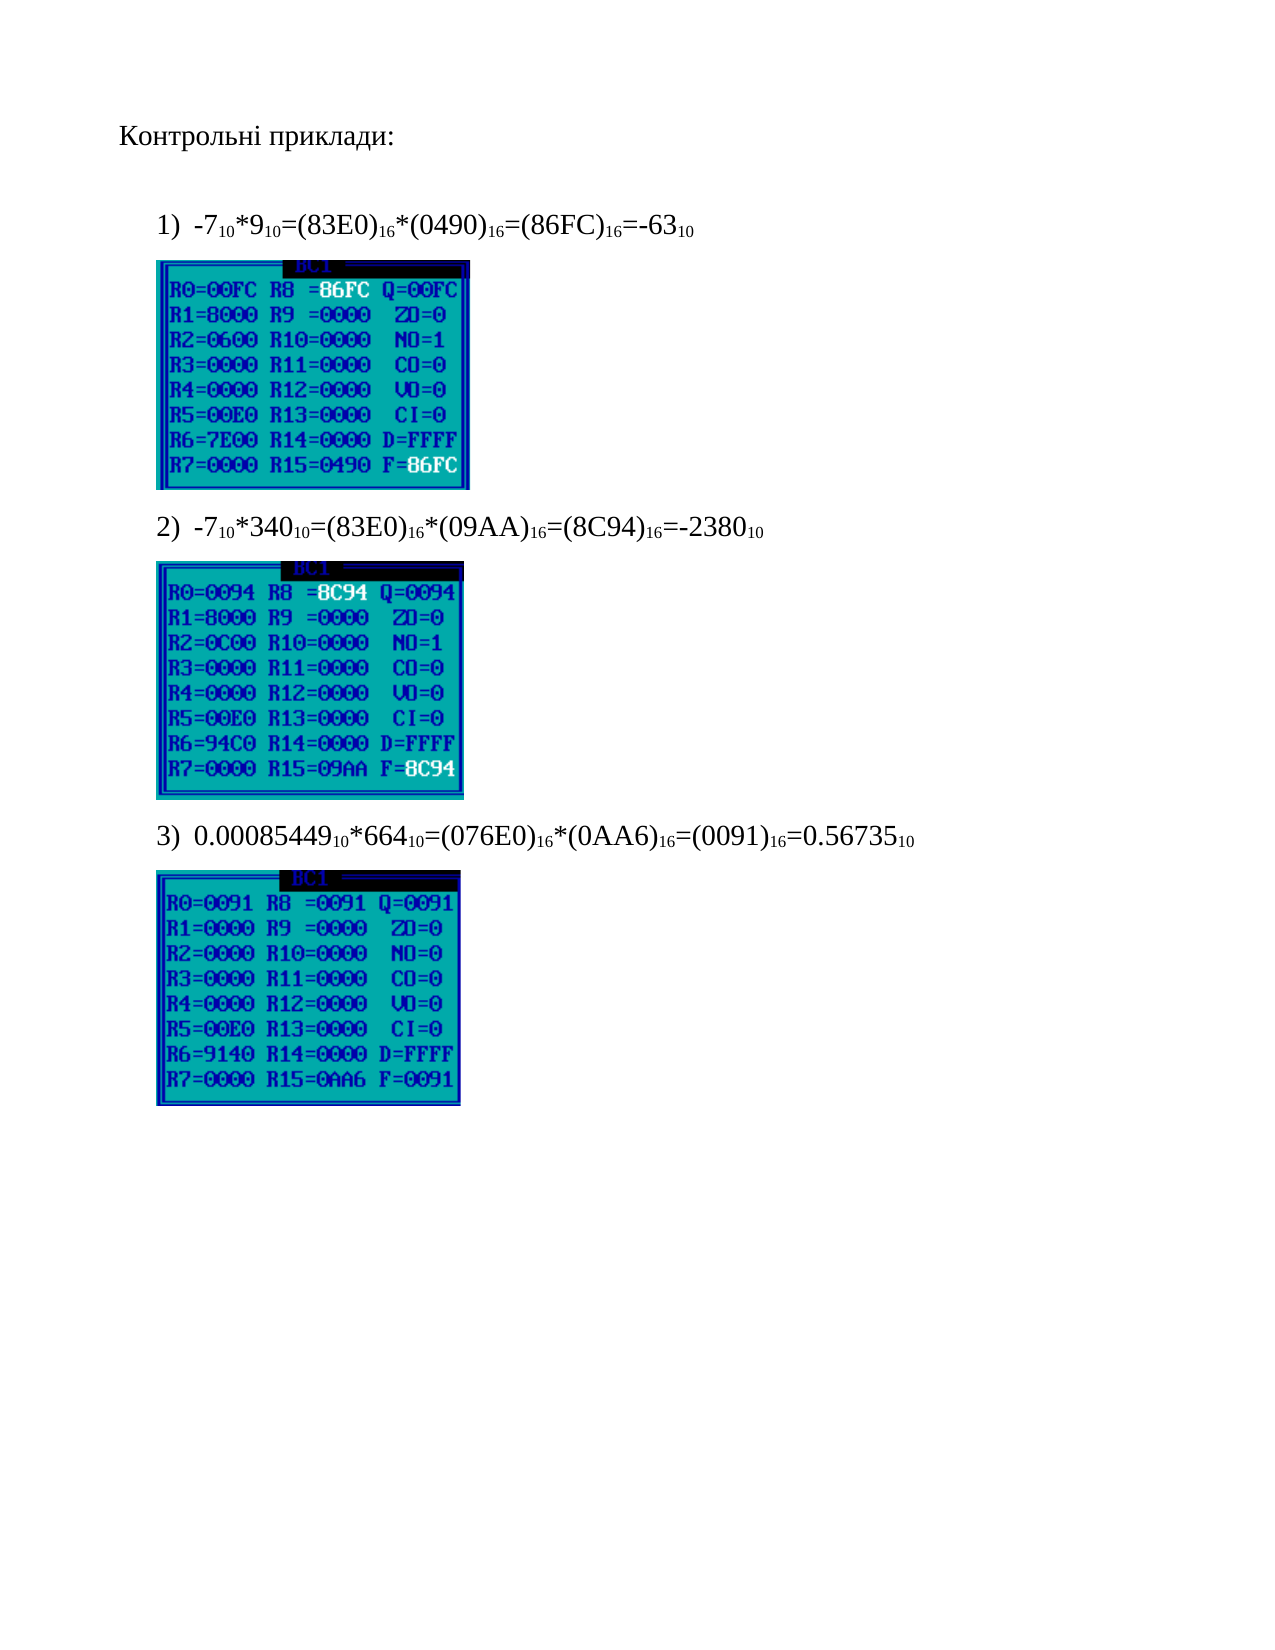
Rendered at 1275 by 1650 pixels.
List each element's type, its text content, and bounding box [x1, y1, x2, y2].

list -710*910=(83Е0)16*(0490)16=(86FC)16=-6310 [156, 207, 1156, 241]
picture [156, 260, 470, 490]
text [118, 118, 1156, 152]
list 0.0008544910*66410=(076E0)16*(0AA6)16=(0091)16=0.5673510 [156, 818, 1156, 852]
picture [156, 561, 464, 800]
picture [156, 870, 461, 1106]
list -710*34010=(83E0)16*(09AA)16=(8C94)16=-238010 [156, 509, 1156, 542]
